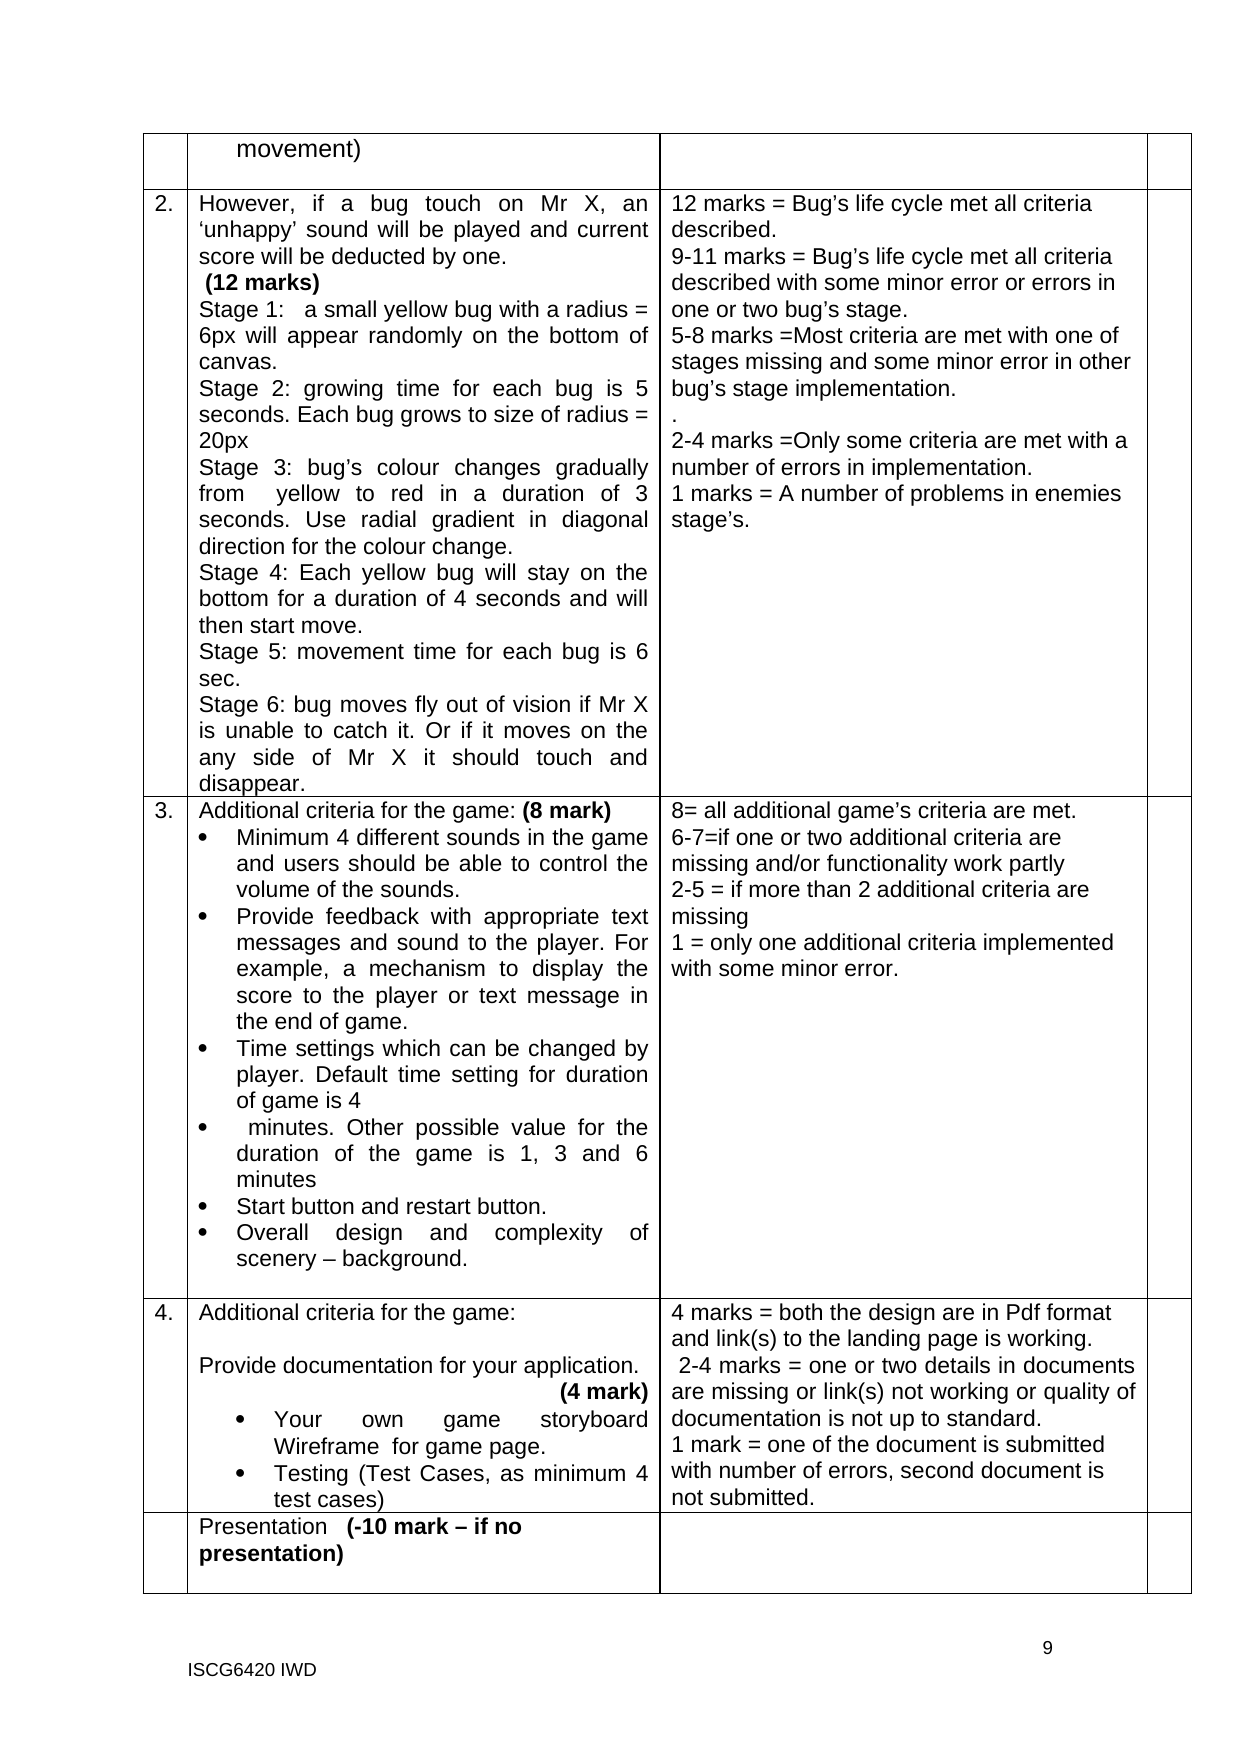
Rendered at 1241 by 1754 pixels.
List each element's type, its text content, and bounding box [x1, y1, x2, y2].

table_cell Additional criteria for the game: Provide documentation for your application. (4 mark) Your own game storyboard Wireframe for game page. Testing (Test Cases, as minimum 4 test cases) [188, 1299, 659, 1512]
table_cell Presentation (-10 mark – if no presentation) [188, 1513, 659, 1592]
table_cell [1148, 134, 1191, 189]
table_cell 4 marks = both the design are in Pdf format and link(s) to the landing page is working. 2-4 marks = one or two details in documents are missing or link(s) not working or quality of documentation is not up to standard. 1 mark = one of the document is submitted with number of errors, second document is not submitted. [661, 1299, 1147, 1512]
table_cell [144, 1513, 187, 1592]
table_cell Additional criteria for the game: (8 mark) Minimum 4 different sounds in the game and users should be able to control the volume of the sounds. Provide feedback with appropriate text messages and sound to the player. For example, a mechanism to display the score to the player or text message in the end of game. Time settings which can be changed by player. Default time setting for duration of game is 4 minutes. Other possible value for the duration of the game is 1, 3 and 6 minutes Start button and restart button. Overall design and complexity of scenery – background. [188, 797, 659, 1298]
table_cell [188, 134, 659, 189]
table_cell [661, 134, 1147, 189]
table_cell [1148, 1513, 1191, 1592]
table_cell [144, 134, 187, 189]
table_cell However, if a bug touch on Mr X, an ‘unhappy’ sound will be played and current score will be deducted by one. (12 marks) Stage 1: a small yellow bug with a radius = 6px will appear randomly on the bottom of canvas. Stage 2: growing time for each bug is 5 seconds. Each bug grows to size of radius = 20px Stage 3: bug’s colour changes gradually from yellow to red in a duration of 3 seconds. Use radial gradient in diagonal direction for the colour change. Stage 4: Each yellow bug will stay on the bottom for a duration of 4 seconds and will then start move. Stage 5: movement time for each bug is 6 sec. Stage 6: bug moves fly out of vision if Mr X is unable to catch it. Or if it moves on the any side of Mr X it should touch and disappear. [188, 190, 659, 796]
table_cell 8= all additional game’s criteria are met. 6-7=if one or two additional criteria are missing and/or functionality work partly 2-5 = if more than 2 additional criteria are missing 1 = only one additional criteria implemented with some minor error. [661, 797, 1147, 1298]
table_cell [1148, 1299, 1191, 1512]
table_cell [144, 1299, 187, 1512]
table_cell [661, 1513, 1147, 1592]
table_cell [1148, 797, 1191, 1298]
table_cell [144, 797, 187, 1298]
table_cell [144, 190, 187, 796]
table_cell [1148, 190, 1191, 796]
table_cell 12 marks = Bug’s life cycle met all criteria described. 9-11 marks = Bug’s life cycle met all criteria described with some minor error or errors in one or two bug’s stage. 5-8 marks =Most criteria are met with one of stages missing and some minor error in other bug’s stage implementation. . 2-4 marks =Only some criteria are met with a number of errors in implementation. 1 marks = A number of problems in enemies stage’s. [661, 190, 1147, 796]
